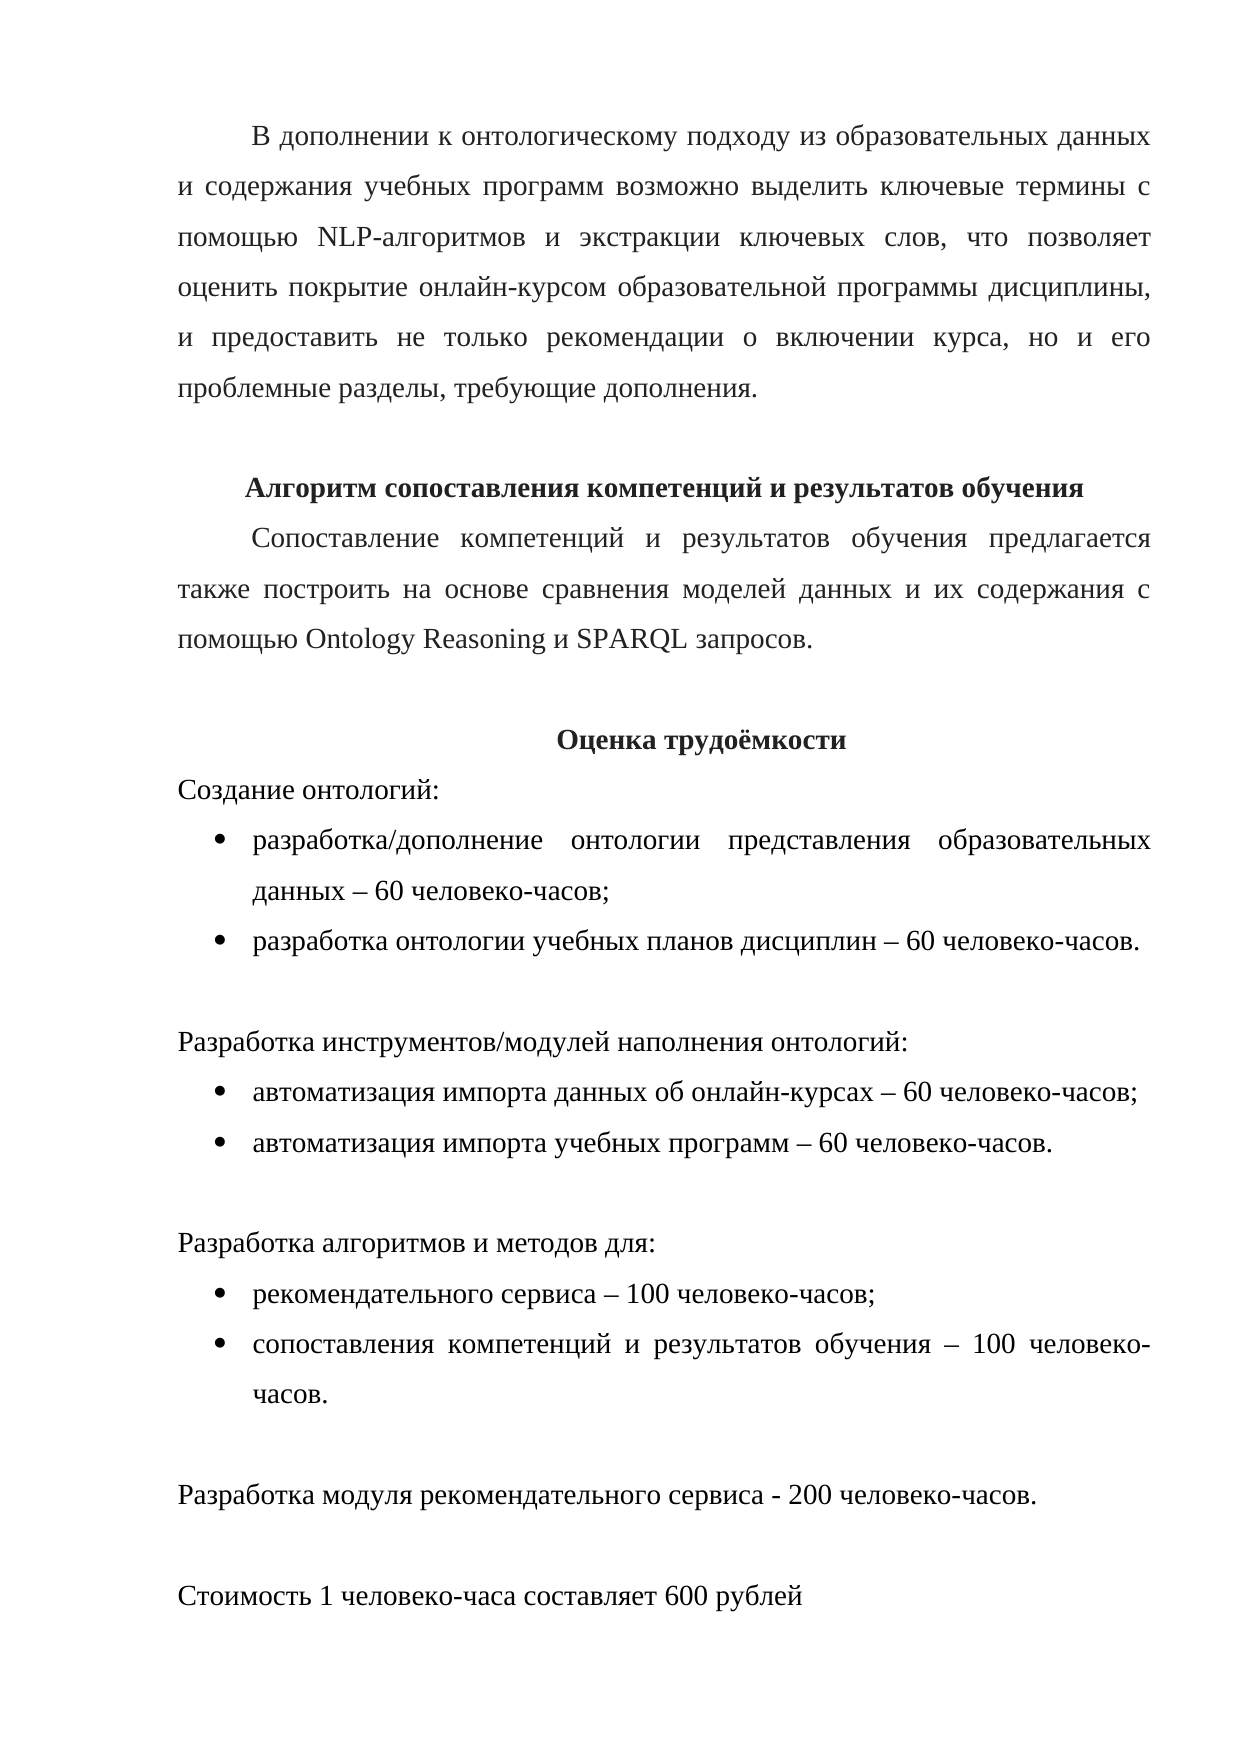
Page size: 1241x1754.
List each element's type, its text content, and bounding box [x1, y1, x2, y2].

text В дополнении к онтологическому подходу из образовательных данных и содержания учебных программ возможно выделить ключевые термины с помощью NLP-алгоритмов и экстракции ключевых слов, что позволяет оценить покрытие онлайн-курсом образовательной программы дисциплины, и предоставить не только рекомендации о включении курса, но и его проблемные разделы, требующие дополнения. [177, 118, 1152, 403]
text Разработка инструментов/модулей наполнения онтологий: [177, 1024, 1152, 1057]
list разработка/дополнение онтологии представления образовательных данных – 60 человеко-часов; [215, 822, 1152, 906]
text Стоимость 1 человеко-часа составляет 600 рублей [177, 1578, 1152, 1611]
list разработка онтологии учебных планов дисциплин – 60 человеко-часов. [215, 923, 1152, 957]
list автоматизация импорта данных об онлайн-курсах – 60 человеко-часов; [215, 1074, 1152, 1108]
text Алгоритм сопоставления компетенций и результатов обучения [177, 470, 1152, 504]
text Разработка модуля рекомендательного сервиса - 200 человеко-часов. [177, 1477, 1152, 1511]
list автоматизация импорта учебных программ – 60 человеко-часов. [215, 1125, 1152, 1158]
text Создание онтологий: [177, 772, 1152, 806]
list рекомендательного сервиса – 100 человеко-часов; [215, 1276, 1152, 1309]
text Сопоставление компетенций и результатов обучения предлагается также построить на основе сравнения моделей данных и их содержания с помощью Ontology Reasoning и SPARQL запросов. [177, 521, 1152, 655]
list сопоставления компетенций и результатов обучения – 100 человеко-часов. [215, 1326, 1152, 1410]
text Разработка алгоритмов и методов для: [177, 1225, 1152, 1259]
text Оценка трудоёмкости [177, 722, 1152, 755]
